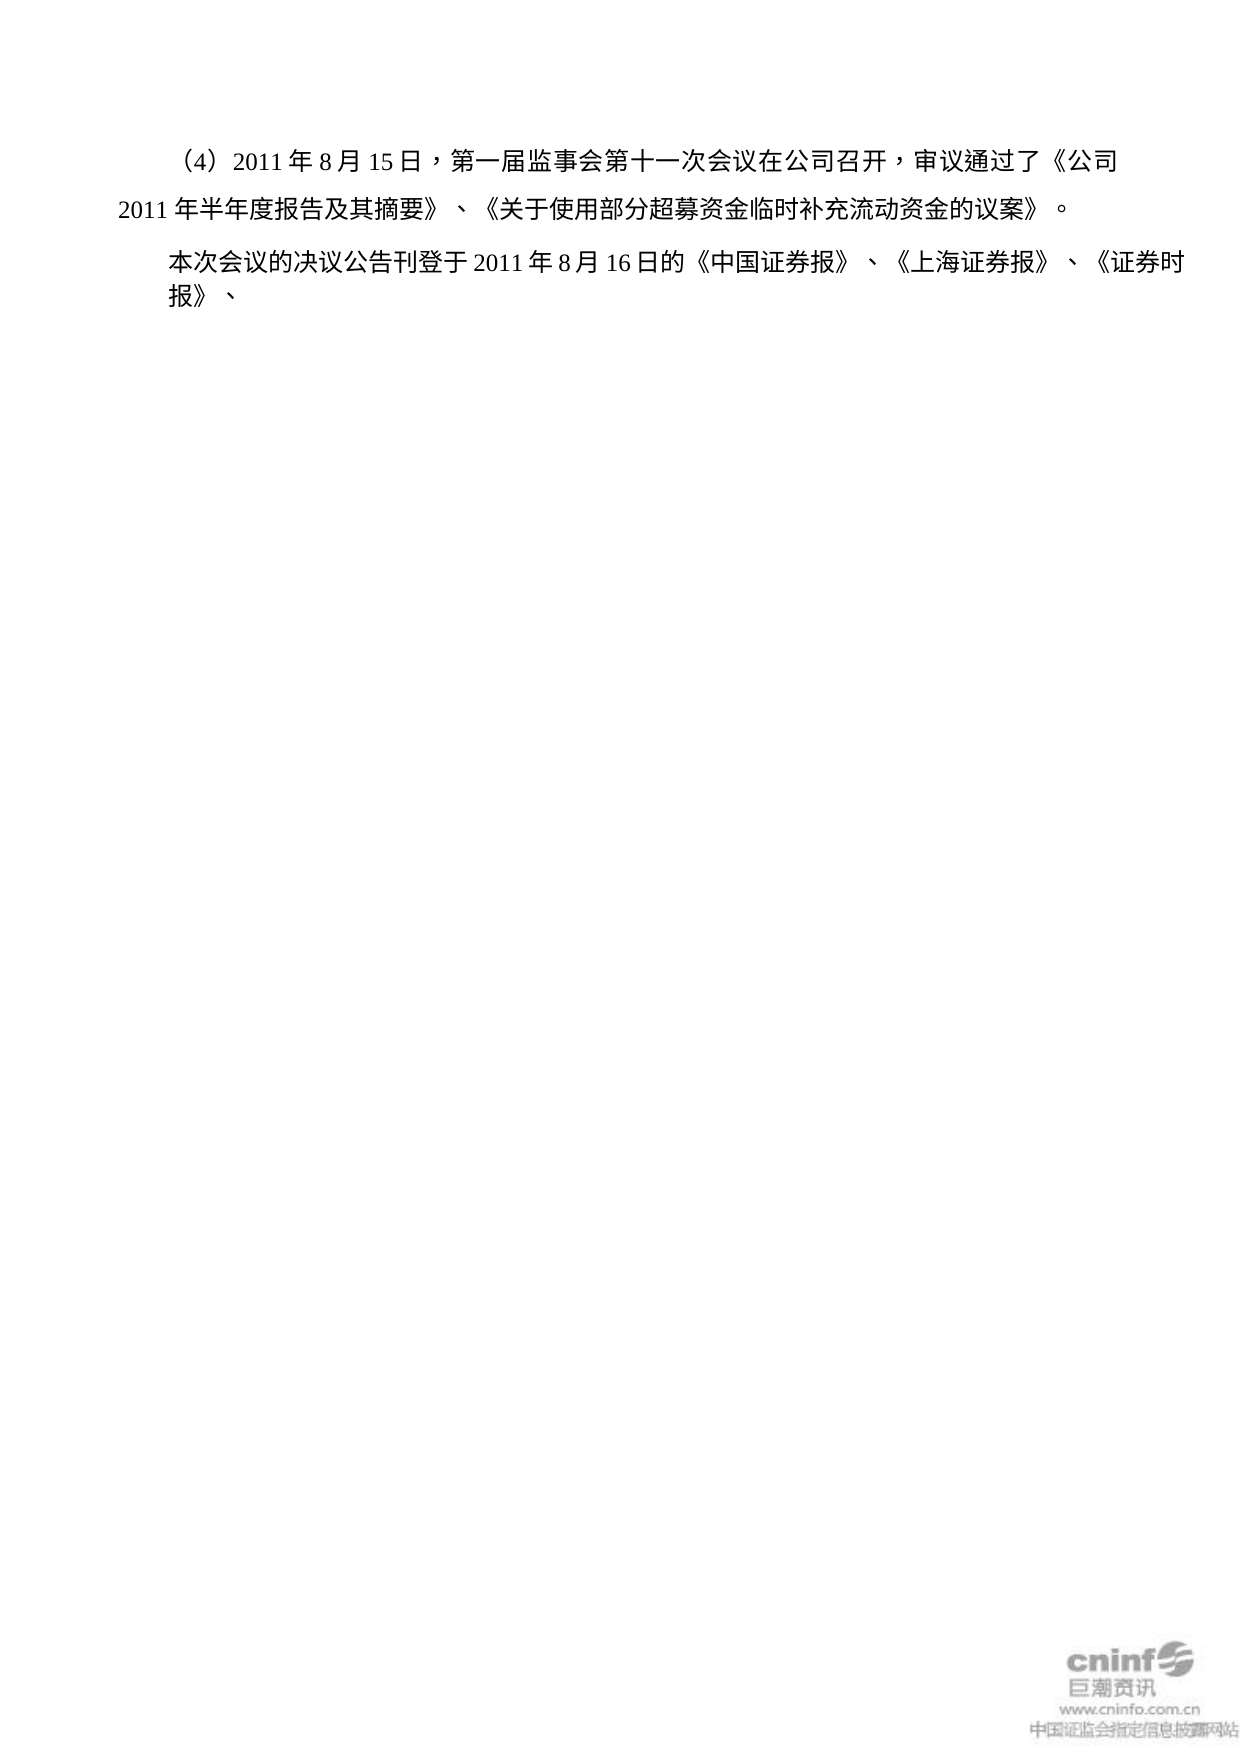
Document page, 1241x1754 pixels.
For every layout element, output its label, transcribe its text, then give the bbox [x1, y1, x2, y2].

picture [1029, 1633, 1241, 1754]
text （4）2011年8月15日，第一届监事会第十一次会议在公司召开，审议通过了《公司2011 年半年度报告及其摘要》、《关于使用部分超募资金临时补充流动资金的议案》。 [118, 144, 1118, 225]
text 本次会议的决议公告刊登于2011年8月16日的《中国证券报》、《上海证券报》、《证券时报》、 [168, 245, 1240, 313]
